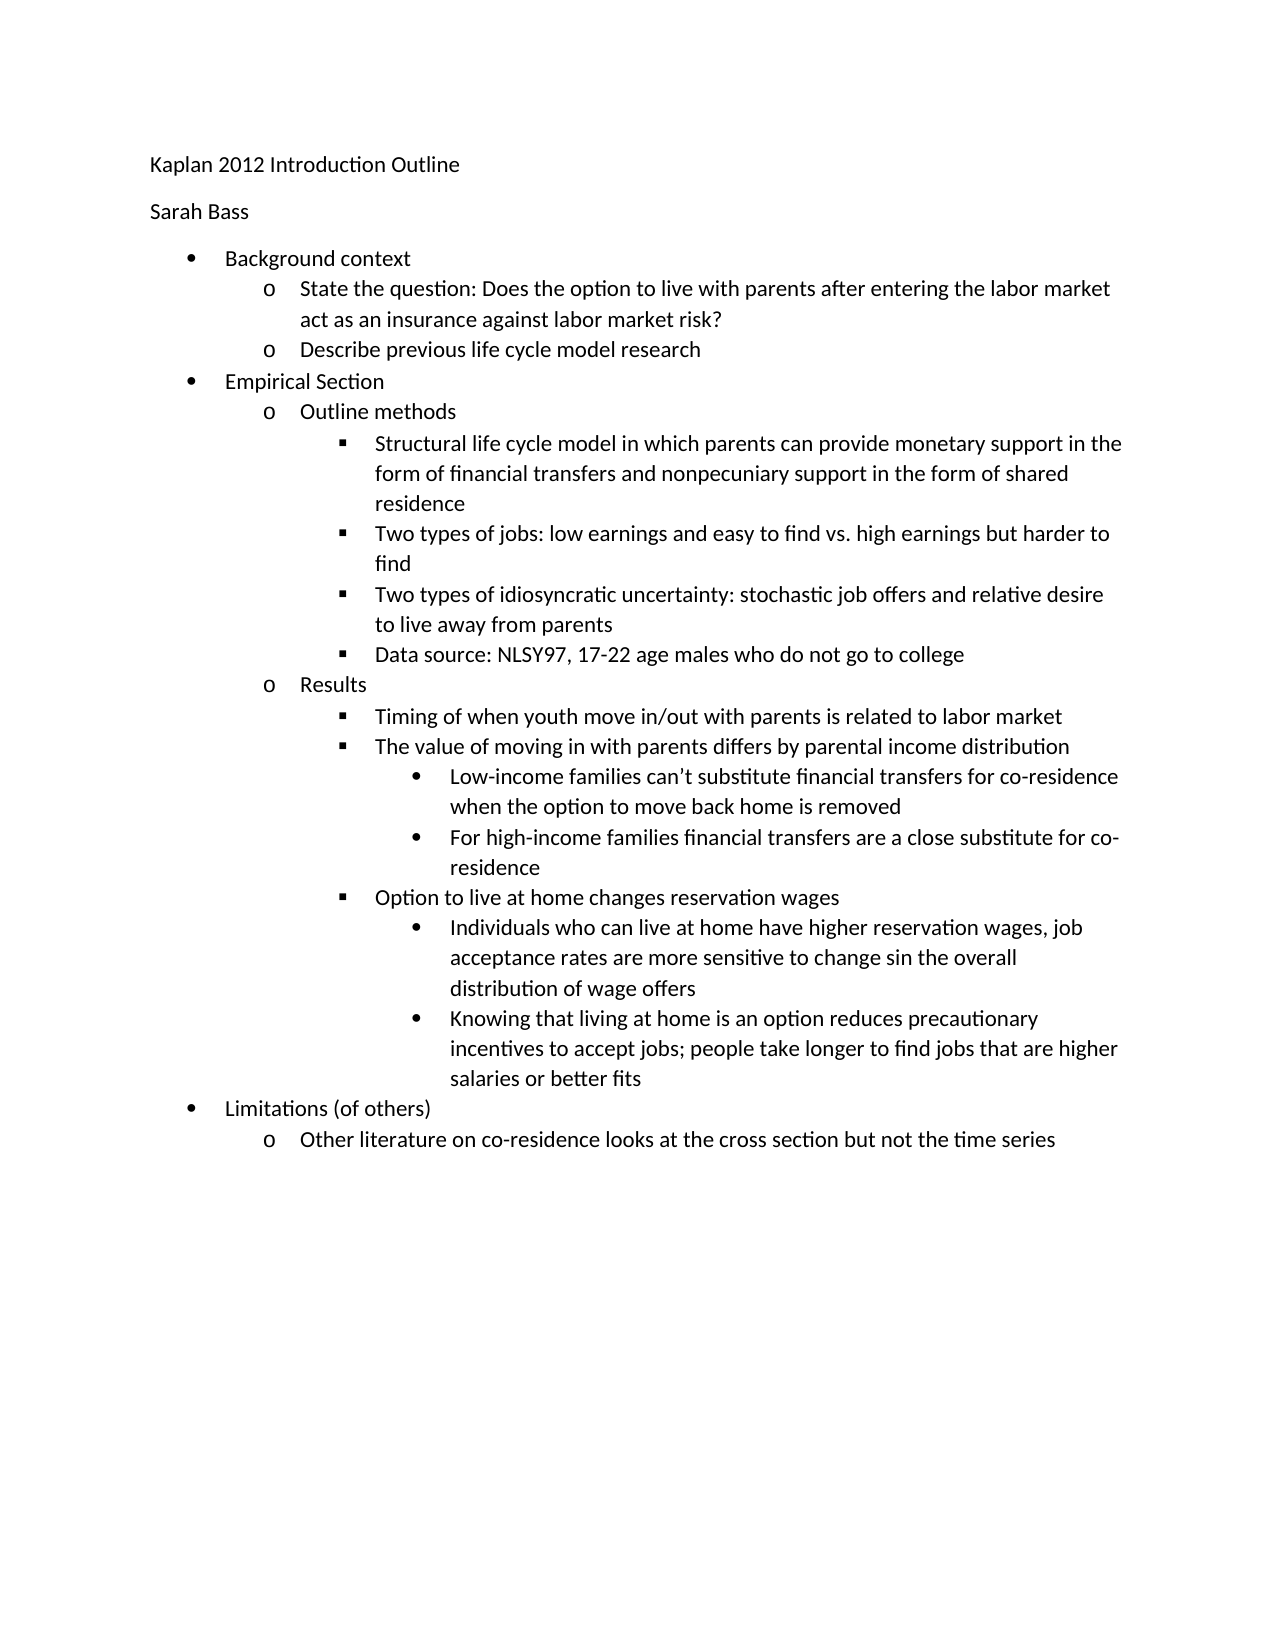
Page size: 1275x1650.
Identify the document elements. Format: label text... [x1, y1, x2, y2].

list Results [262, 670, 1125, 699]
list Option to live at home changes reservation wages [337, 883, 1125, 911]
list Describe previous life cycle model research [262, 336, 1125, 365]
list Timing of when youth move in/out with parents is related to labor market [337, 702, 1125, 730]
text Sarah Bass [150, 197, 1125, 225]
list Empirical Section [187, 367, 1125, 395]
list Background context [187, 244, 1125, 272]
list Structural life cycle model in which parents can provide monetary support in the form of financial transfers and nonpecuniary support in the form of shared residence [337, 429, 1125, 517]
list For high-income families financial transfers are a close substitute for co-residence [412, 823, 1125, 881]
list Data source: NLSY97, 17-22 age males who do not go to college [337, 640, 1125, 668]
list Knowing that living at home is an option reduces precautionary incentives to accept jobs; people take longer to find jobs that are higher salaries or better fits [412, 1004, 1125, 1092]
list Individuals who can live at home have higher reservation wages, job acceptance rates are more sensitive to change sin the overall distribution of wage offers [412, 913, 1125, 1002]
text Kaplan 2012 Introduction Outline [150, 150, 1125, 178]
list Other literature on co-residence looks at the cross section but not the time series [262, 1125, 1125, 1154]
list The value of moving in with parents differs by parental income distribution [337, 732, 1125, 760]
list State the question: Does the option to live with parents after entering the labor market act as an insurance against labor market risk? [262, 274, 1125, 333]
list Limitations (of others) [187, 1094, 1125, 1122]
list Outline methods [262, 397, 1125, 426]
list Two types of idiosyncratic uncertainty: stochastic job offers and relative desire to live away from parents [337, 580, 1125, 638]
list Two types of jobs: low earnings and easy to find vs. high earnings but harder to find [337, 519, 1125, 577]
list Low-income families can’t substitute financial transfers for co-residence when the option to move back home is removed [412, 762, 1125, 820]
